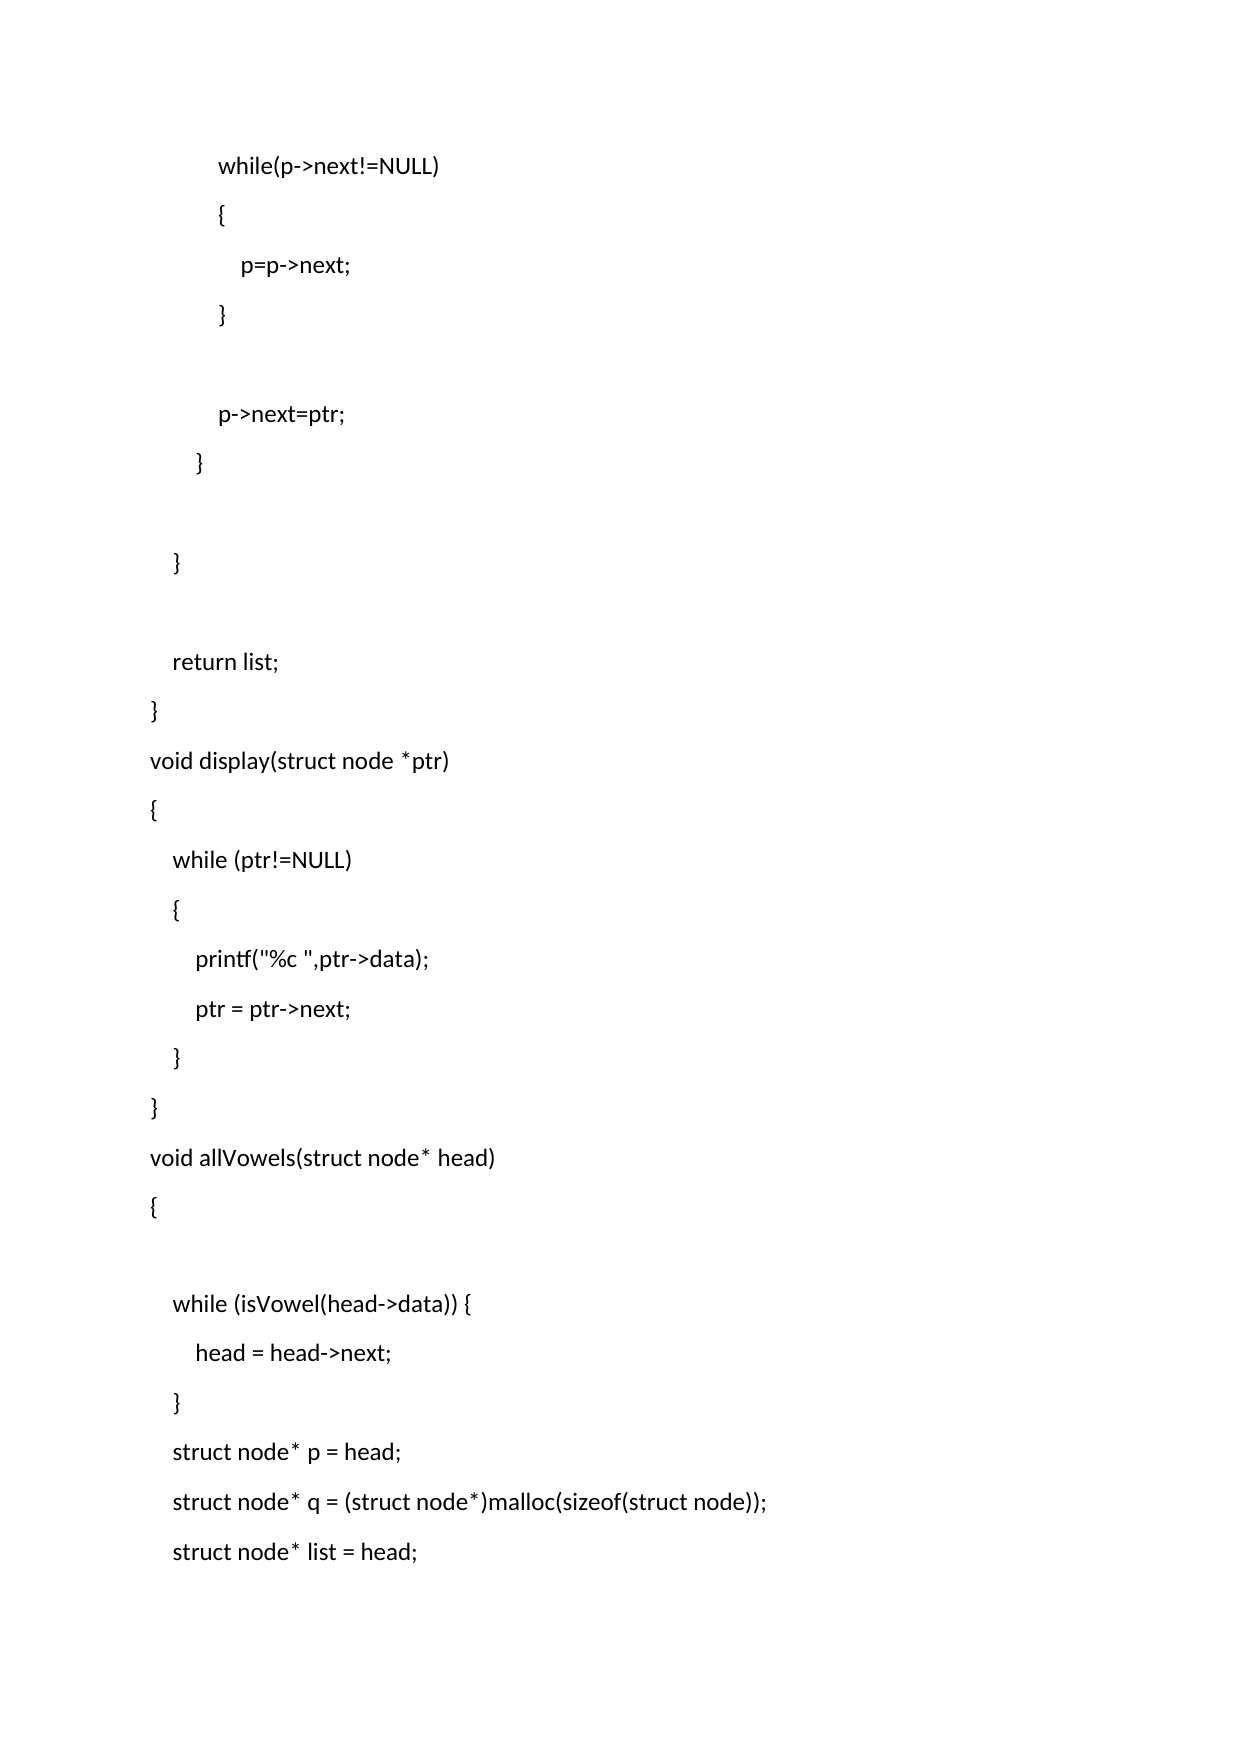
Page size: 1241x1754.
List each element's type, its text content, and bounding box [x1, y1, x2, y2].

text p->next=ptr; [150, 398, 1090, 428]
text } [150, 299, 1090, 329]
text } [150, 695, 1090, 726]
text while (isVowel(head->data)) { [150, 1288, 1090, 1318]
text ptr = ptr->next; [150, 993, 1090, 1023]
text } [150, 547, 1090, 577]
text while (ptr!=NULL) [150, 844, 1090, 875]
text void allVowels(struct node* head) [150, 1142, 1090, 1172]
text } [150, 1387, 1090, 1417]
text printf("%c ",ptr->data); [150, 943, 1090, 974]
text { [150, 199, 1090, 230]
text } [150, 1042, 1090, 1073]
text } [150, 447, 1090, 478]
text while(p->next!=NULL) [150, 150, 1090, 181]
text } [150, 1092, 1090, 1123]
text p=p->next; [150, 249, 1090, 280]
text struct node* p = head; [150, 1436, 1090, 1467]
text { [150, 794, 1090, 825]
text struct node* q = (struct node*)malloc(sizeof(struct node)); [150, 1486, 1090, 1517]
text { [150, 894, 1090, 924]
text struct node* list = head; [150, 1536, 1090, 1566]
text void display(struct node *ptr) [150, 745, 1090, 776]
text head = head->next; [150, 1337, 1090, 1368]
text return list; [150, 646, 1090, 676]
text { [150, 1191, 1090, 1222]
